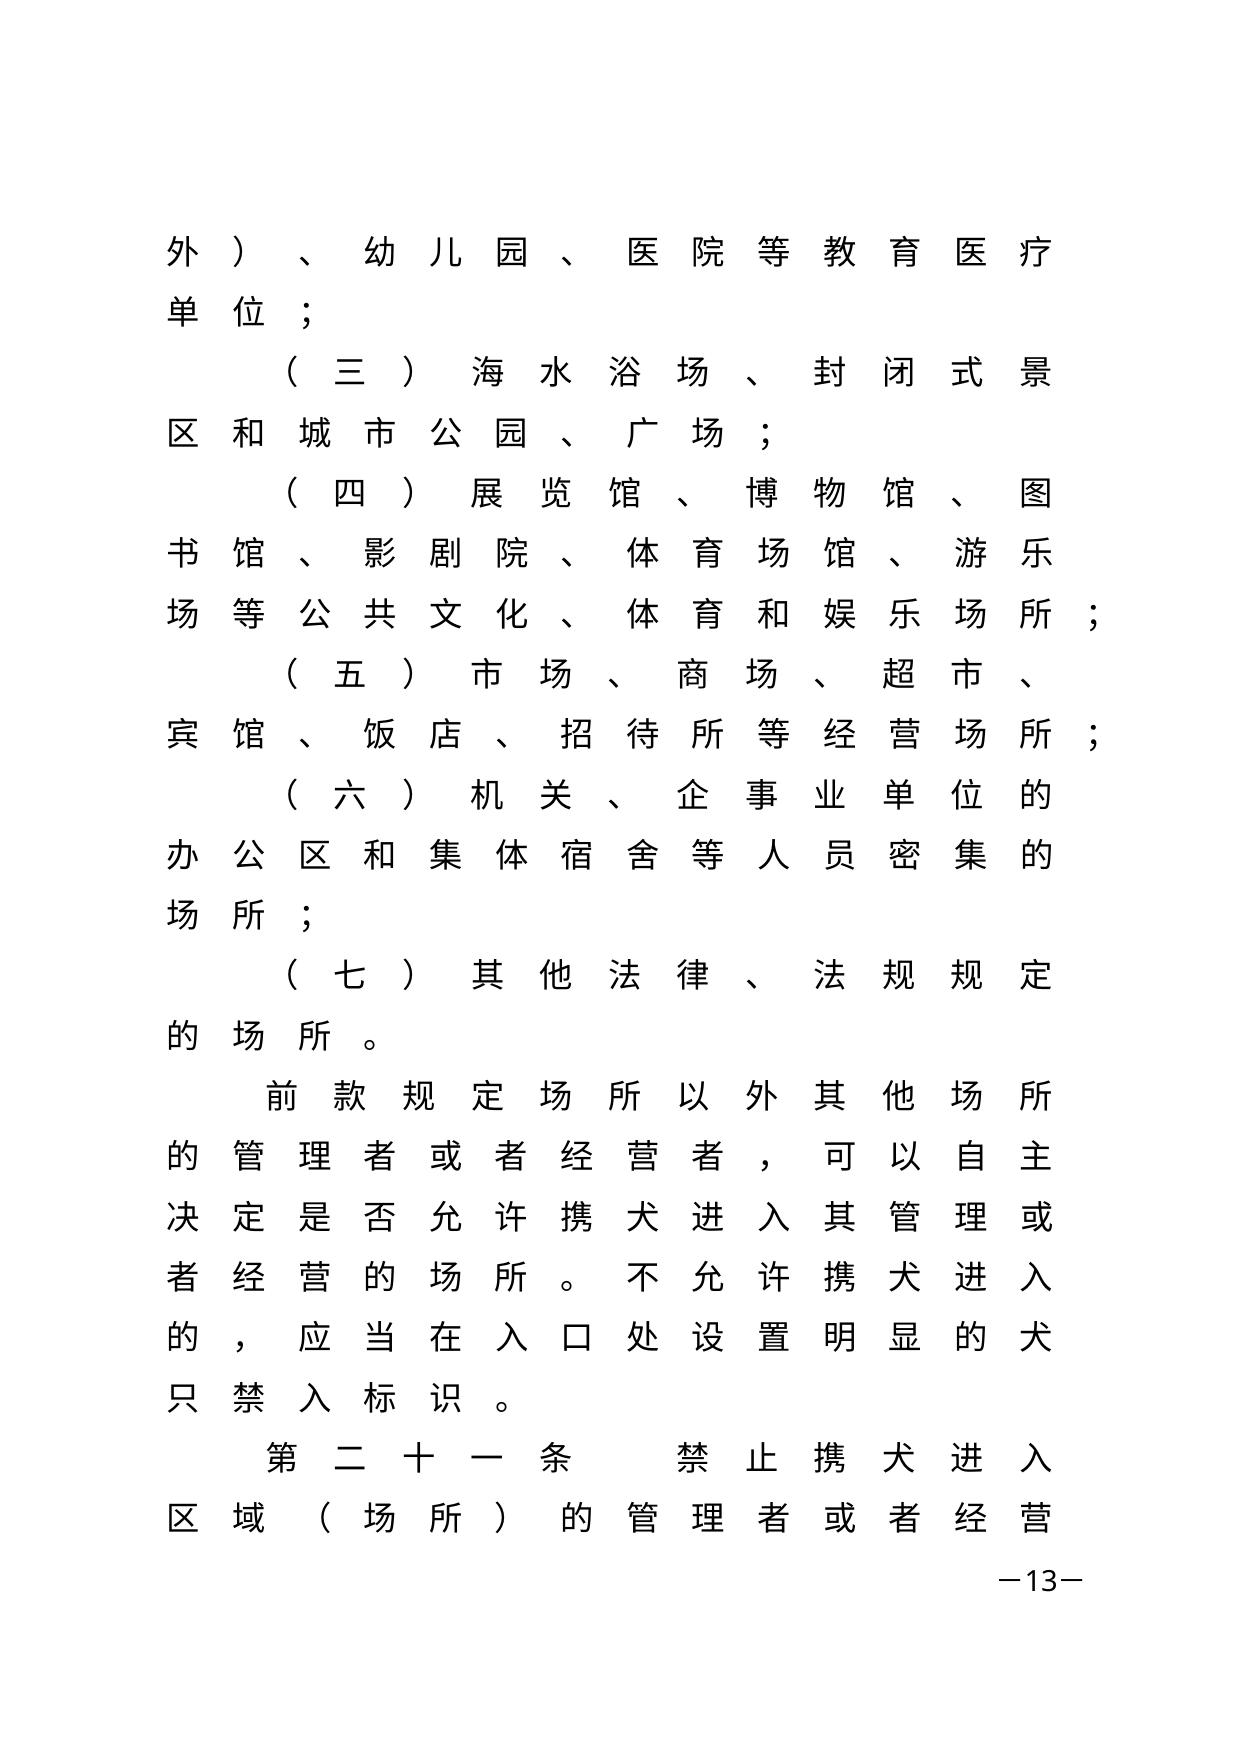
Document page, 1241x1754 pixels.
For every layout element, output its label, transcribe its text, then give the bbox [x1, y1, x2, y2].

text 前款规定场所以外其他场所的管理者或者经营者，可以自主决定是否允许携犬进入其管理或者经营的场所。不允许携犬进入的，应当在入口处设置明显的犬只禁入标识。 [167, 1064, 1085, 1426]
text （四）展览馆、博物馆、图书馆、影剧院、体育场馆、游乐场等公共文化、体育和娱乐场所； [167, 461, 1085, 642]
text 第二十一条 禁止携犬进入区域（场所）的管理者或者经营者，可以提供临时寄存犬只设施，配备专门管理人员对相关携犬人进行劝阻、制止。携犬人不听从劝阻或者违规进入的，相关管理者或者经营者应当固定证据并向有关部门报告。 [167, 1426, 1085, 1546]
text （六）机关、企事业单位的办公区和集体宿舍等人员密集的场所； [167, 762, 1085, 943]
text （二）学校（家属住宅区除外）、幼儿园、医院等教育医疗单位； [167, 219, 1085, 340]
text （三）海水浴场、封闭式景区和城市公园、广场； [167, 340, 1085, 461]
text （七）其他法律、法规规定的场所。 [167, 943, 1085, 1064]
text （五）市场、商场、超市、宾馆、饭店、招待所等经营场所； [167, 642, 1085, 762]
